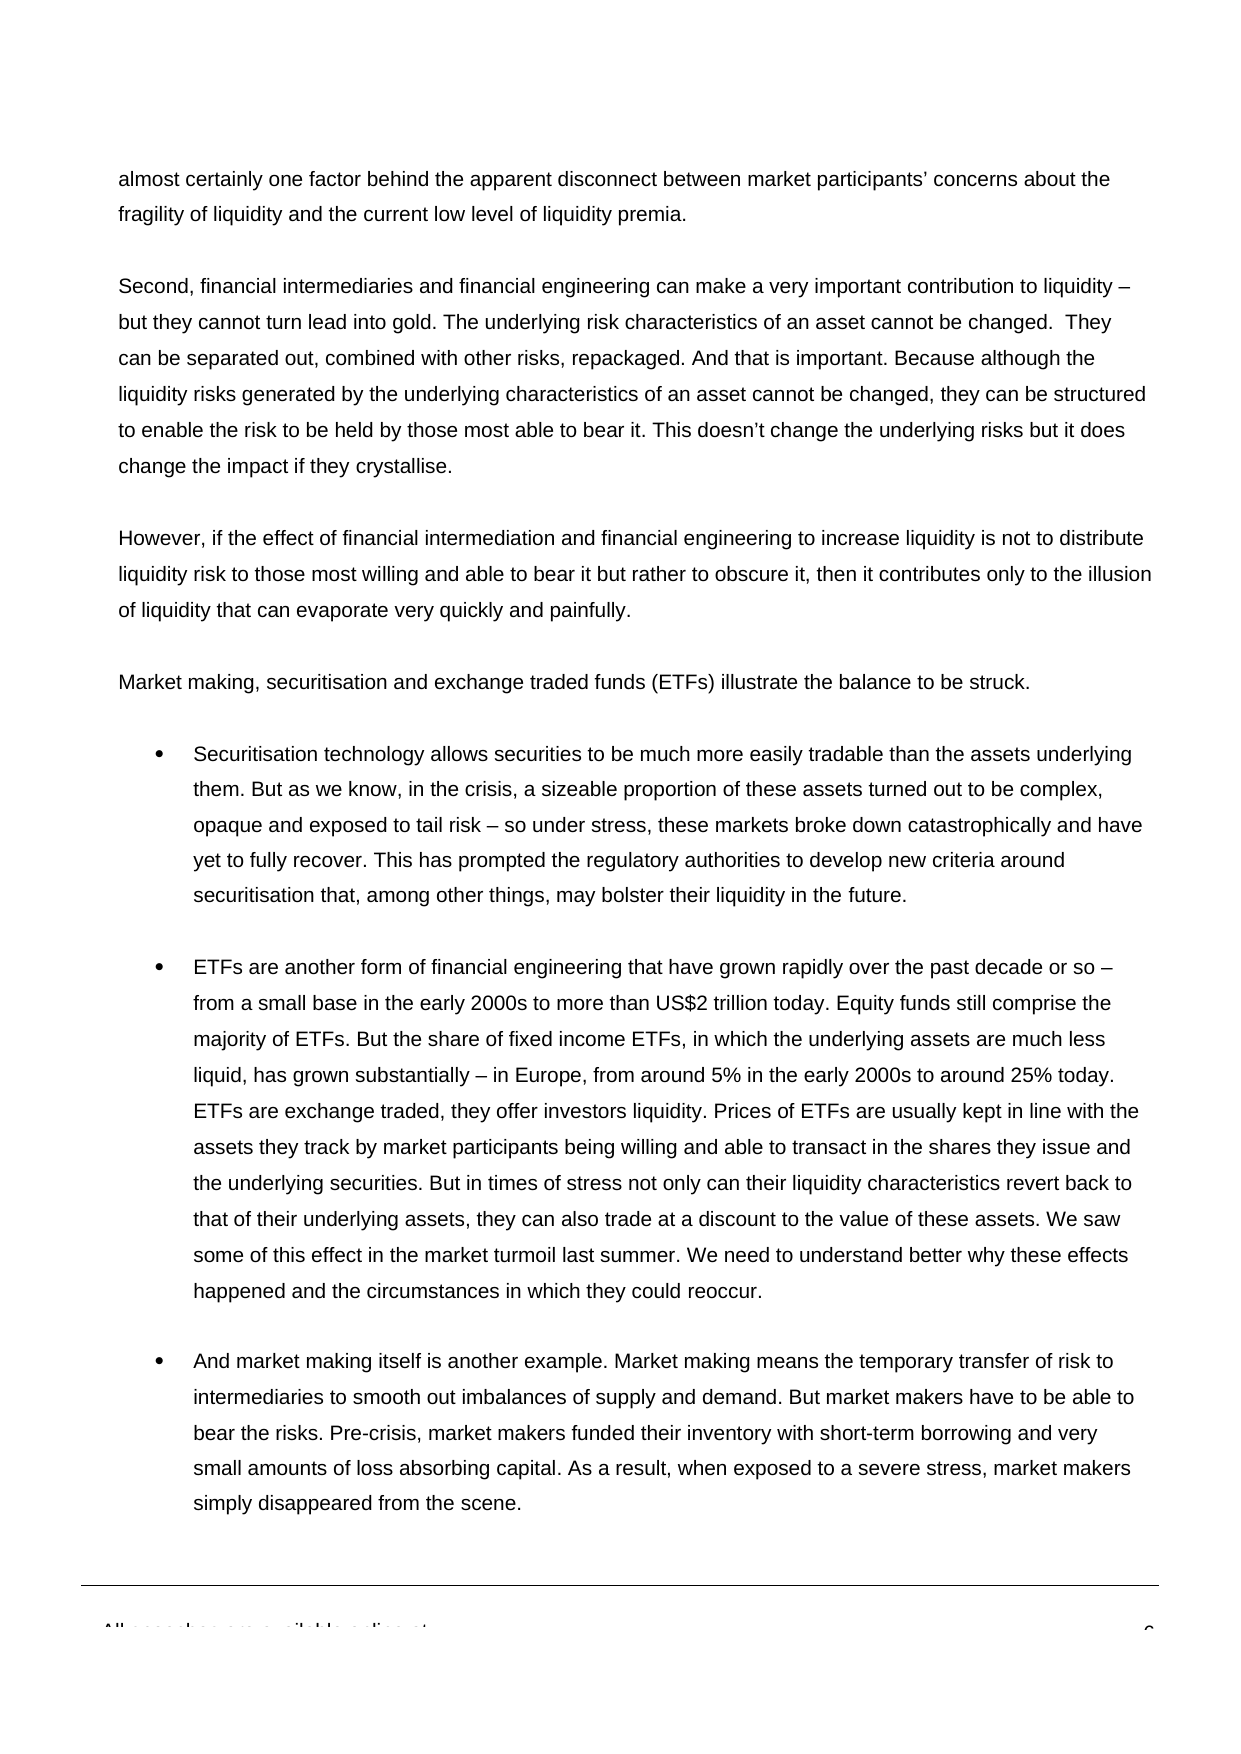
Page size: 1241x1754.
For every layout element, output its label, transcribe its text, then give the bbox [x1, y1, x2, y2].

text almost certainly one factor behind the apparent disconnect between market participants’ concerns about the fragility of liquidity and the current low level of liquidity premia. [118, 166, 1113, 226]
text Market making, securitisation and exchange traded funds (ETFs) illustrate the balance to be struck. [118, 669, 1167, 693]
list And market making itself is another example. Market making means the temporary transfer of risk to intermediaries to smooth out imbalances of supply and demand. But market makers have to be able to bear the risks. Pre-crisis, market makers funded their inventory with short-term borrowing and very small amounts of loss absorbing capital. As a result, when exposed to a severe stress, market makers simply disappeared from the scene. [156, 1349, 1142, 1515]
list ETFs are another form of financial engineering that have grown rapidly over the past decade or so – from a small base in the early 2000s to more than US$2 trillion today. Equity funds still comprise the majority of ETFs. But the share of fixed income ETFs, in which the underlying assets are much less liquid, has grown substantially – in Europe, from around 5% in the early 2000s to around 25% today. ETFs are exchange traded, they offer investors liquidity. Prices of ETFs are usually kept in line with the assets they track by market participants being willing and able to transact in the shares they issue and the underlying securities. But in times of stress not only can their liquidity characteristics revert back to that of their underlying assets, they can also trade at a discount to the value of these assets. We saw some of this effect in the market turmoil last summer. We need to understand better why these effects happened and the circumstances in which they could reoccur. [156, 955, 1146, 1302]
text Second, financial intermediaries and financial engineering can make a very important contribution to liquidity – but they cannot turn lead into gold. The underlying risk characteristics of an asset cannot be changed. They can be separated out, combined with other risks, repackaged. And that is important. Because although the liquidity risks generated by the underlying characteristics of an asset cannot be changed, they can be structured to enable the risk to be held by those most able to bear it. This doesn’t change the underlying risks but it does change the impact if they crystallise. [118, 274, 1148, 478]
list Securitisation technology allows securities to be much more easily tradable than the assets underlying them. But as we know, in the crisis, a sizeable proportion of these assets turned out to be complex, opaque and exposed to tail risk – so under stress, these markets broke down catastrophically and have yet to fully recover. This has prompted the regulatory authorities to develop new criteria around securitisation that, among other things, may bolster their liquidity in the future. [156, 741, 1144, 907]
text However, if the effect of financial intermediation and financial engineering to increase liquidity is not to distribute liquidity risk to those most willing and able to bear it but rather to obscure it, then it contributes only to the illusion of liquidity that can evaporate very quickly and painfully. [118, 526, 1155, 622]
